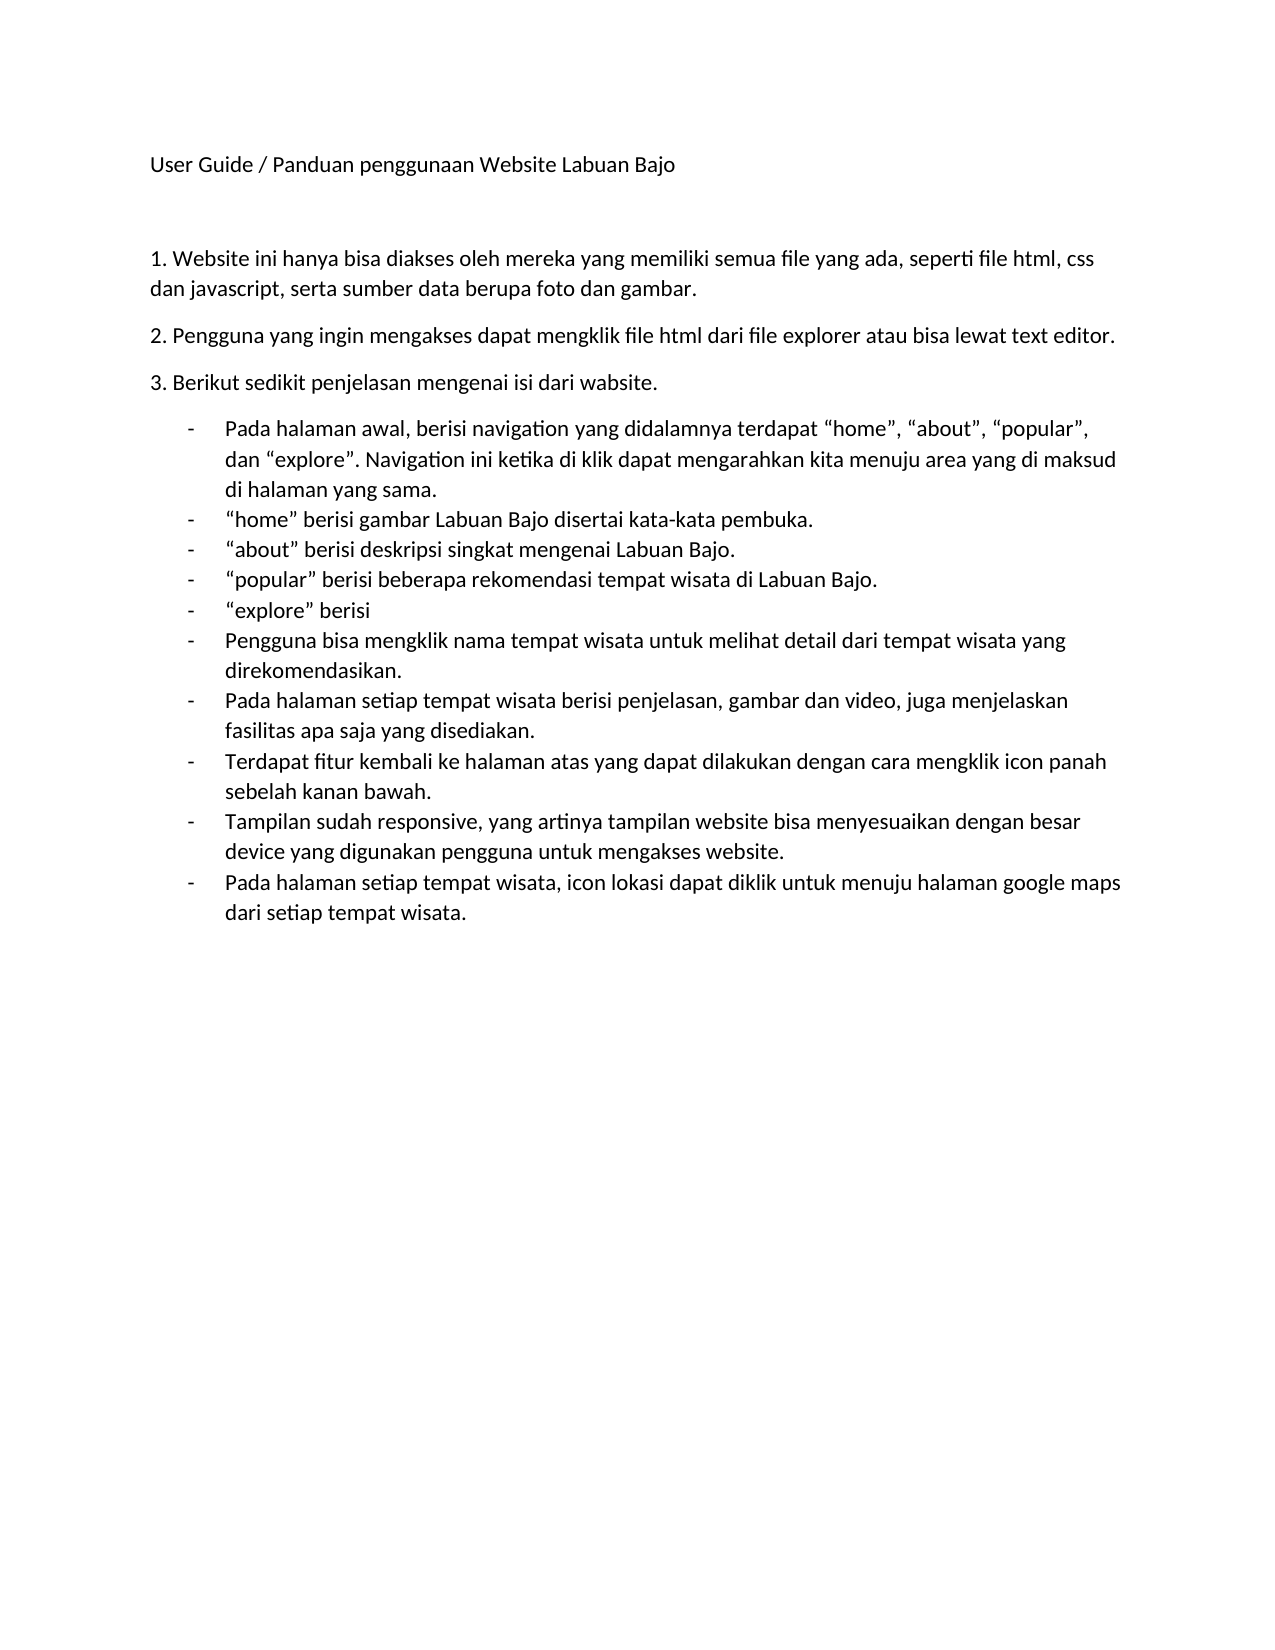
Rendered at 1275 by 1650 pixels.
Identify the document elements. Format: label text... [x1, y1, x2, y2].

list “explore” berisi [187, 596, 1125, 624]
text 1. Website ini hanya bisa diakses oleh mereka yang memiliki semua file yang ada, seperti file html, css dan javascript, serta sumber data berupa foto dan gambar. [150, 244, 1125, 302]
list “home” berisi gambar Labuan Bajo disertai kata-kata pembuka. [187, 505, 1125, 533]
list Pada halaman setiap tempat wisata berisi penjelasan, gambar dan video, juga menjelaskan fasilitas apa saja yang disediakan. [187, 686, 1125, 745]
list Pengguna bisa mengklik nama tempat wisata untuk melihat detail dari tempat wisata yang direkomendasikan. [187, 626, 1125, 684]
list Tampilan sudah responsive, yang artinya tampilan website bisa menyesuaikan dengan besar device yang digunakan pengguna untuk mengakses website. [187, 807, 1125, 866]
list “about” berisi deskripsi singkat mengenai Labuan Bajo. [187, 535, 1125, 563]
list Pada halaman setiap tempat wisata, icon lokasi dapat diklik untuk menuju halaman google maps dari setiap tempat wisata. [187, 868, 1125, 926]
list “popular” berisi beberapa rekomendasi tempat wisata di Labuan Bajo. [187, 566, 1125, 594]
list Pada halaman awal, berisi navigation yang didalamnya terdapat “home”, “about”, “popular”, dan “explore”. Navigation ini ketika di klik dapat mengarahkan kita menuju area yang di maksud di halaman yang sama. [187, 414, 1125, 503]
text User Guide / Panduan penggunaan Website Labuan Bajo [150, 150, 1125, 178]
text 2. Pengguna yang ingin mengakses dapat mengklik file html dari file explorer atau bisa lewat text editor. [150, 321, 1125, 349]
text 3. Berikut sedikit penjelasan mengenai isi dari wabsite. [150, 368, 1125, 396]
list Terdapat fitur kembali ke halaman atas yang dapat dilakukan dengan cara mengklik icon panah sebelah kanan bawah. [187, 747, 1125, 805]
